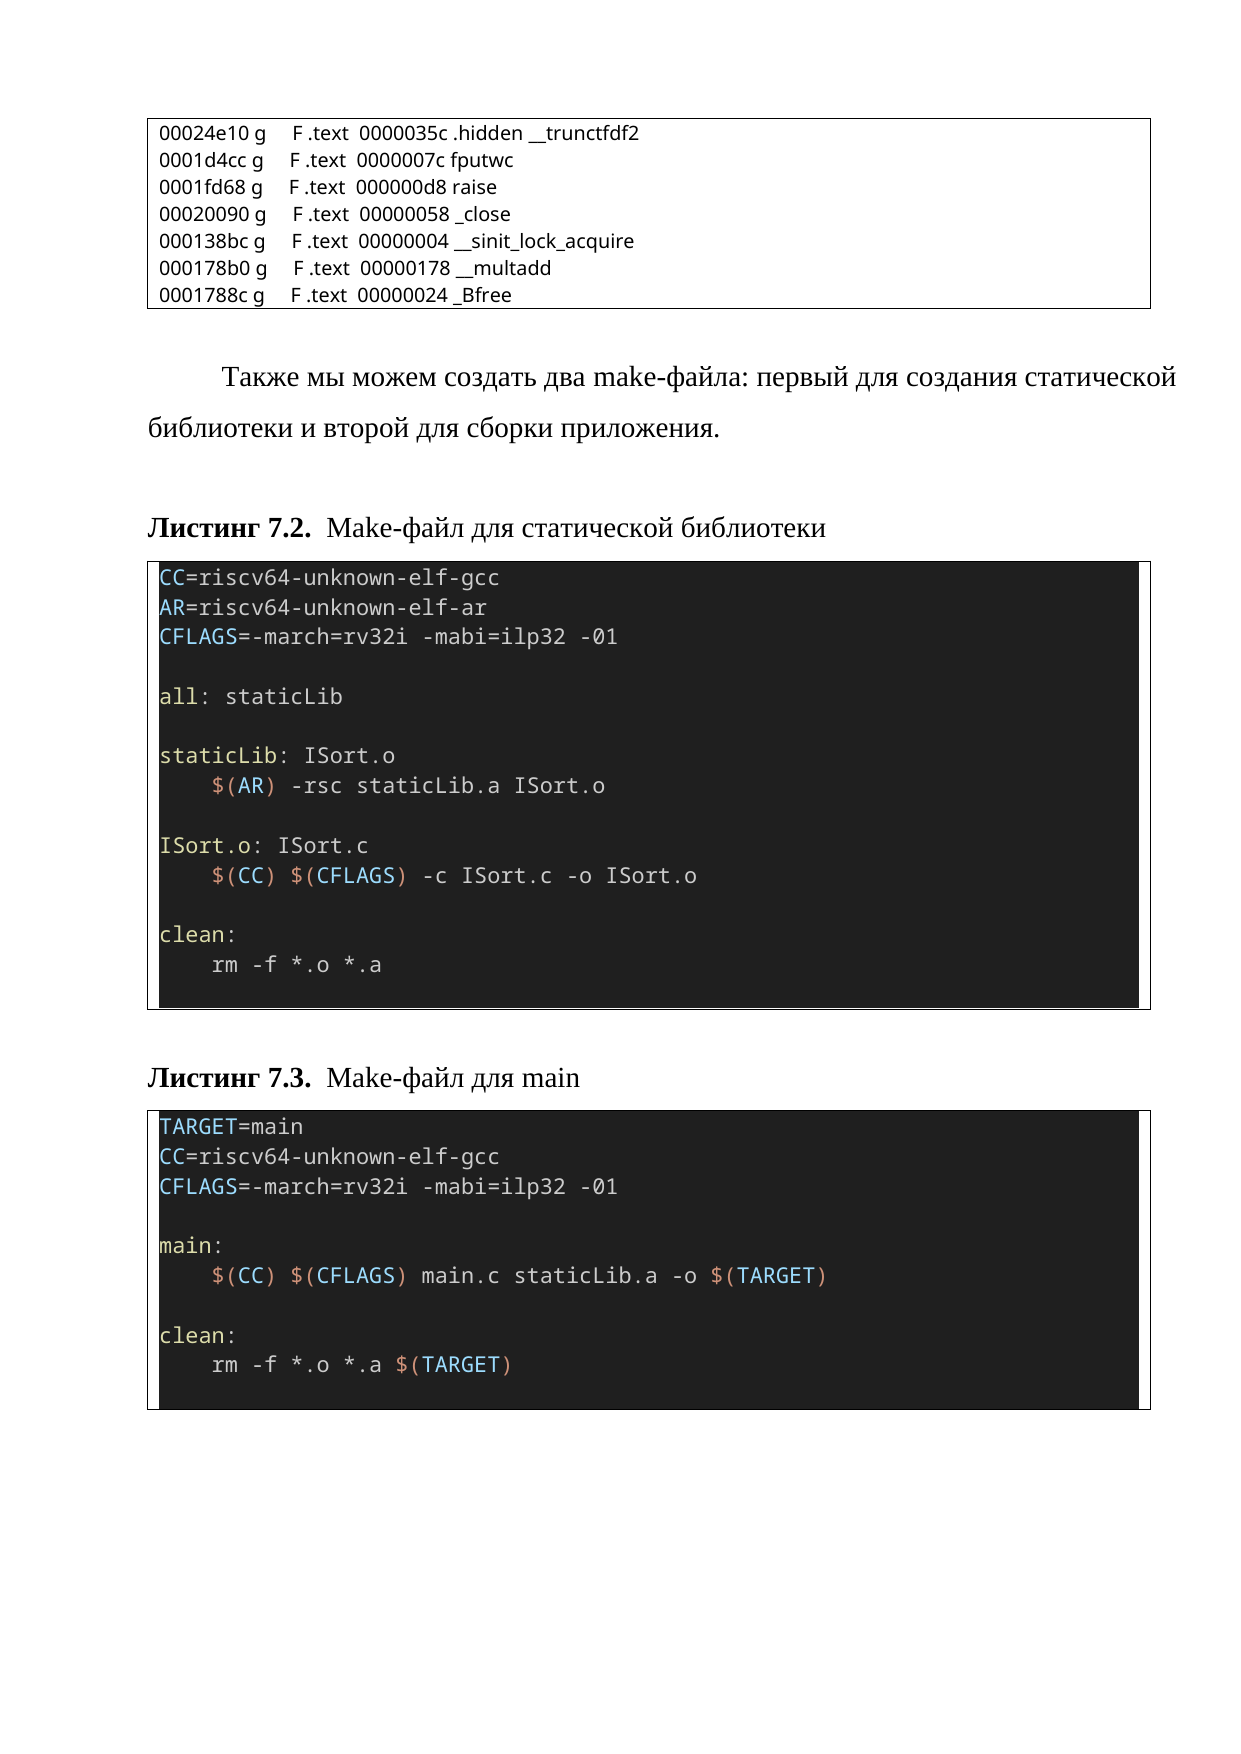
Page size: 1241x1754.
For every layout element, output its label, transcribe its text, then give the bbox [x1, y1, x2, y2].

text Листинг 7.3. Make-файл для main [148, 1060, 1181, 1093]
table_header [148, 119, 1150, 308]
text Также мы можем создать два make-файла: первый для создания статической библиотеки и второй для сборки приложения. [148, 359, 1181, 443]
text Листинг 7.2. Make-файл для статической библиотеки [148, 510, 1181, 544]
